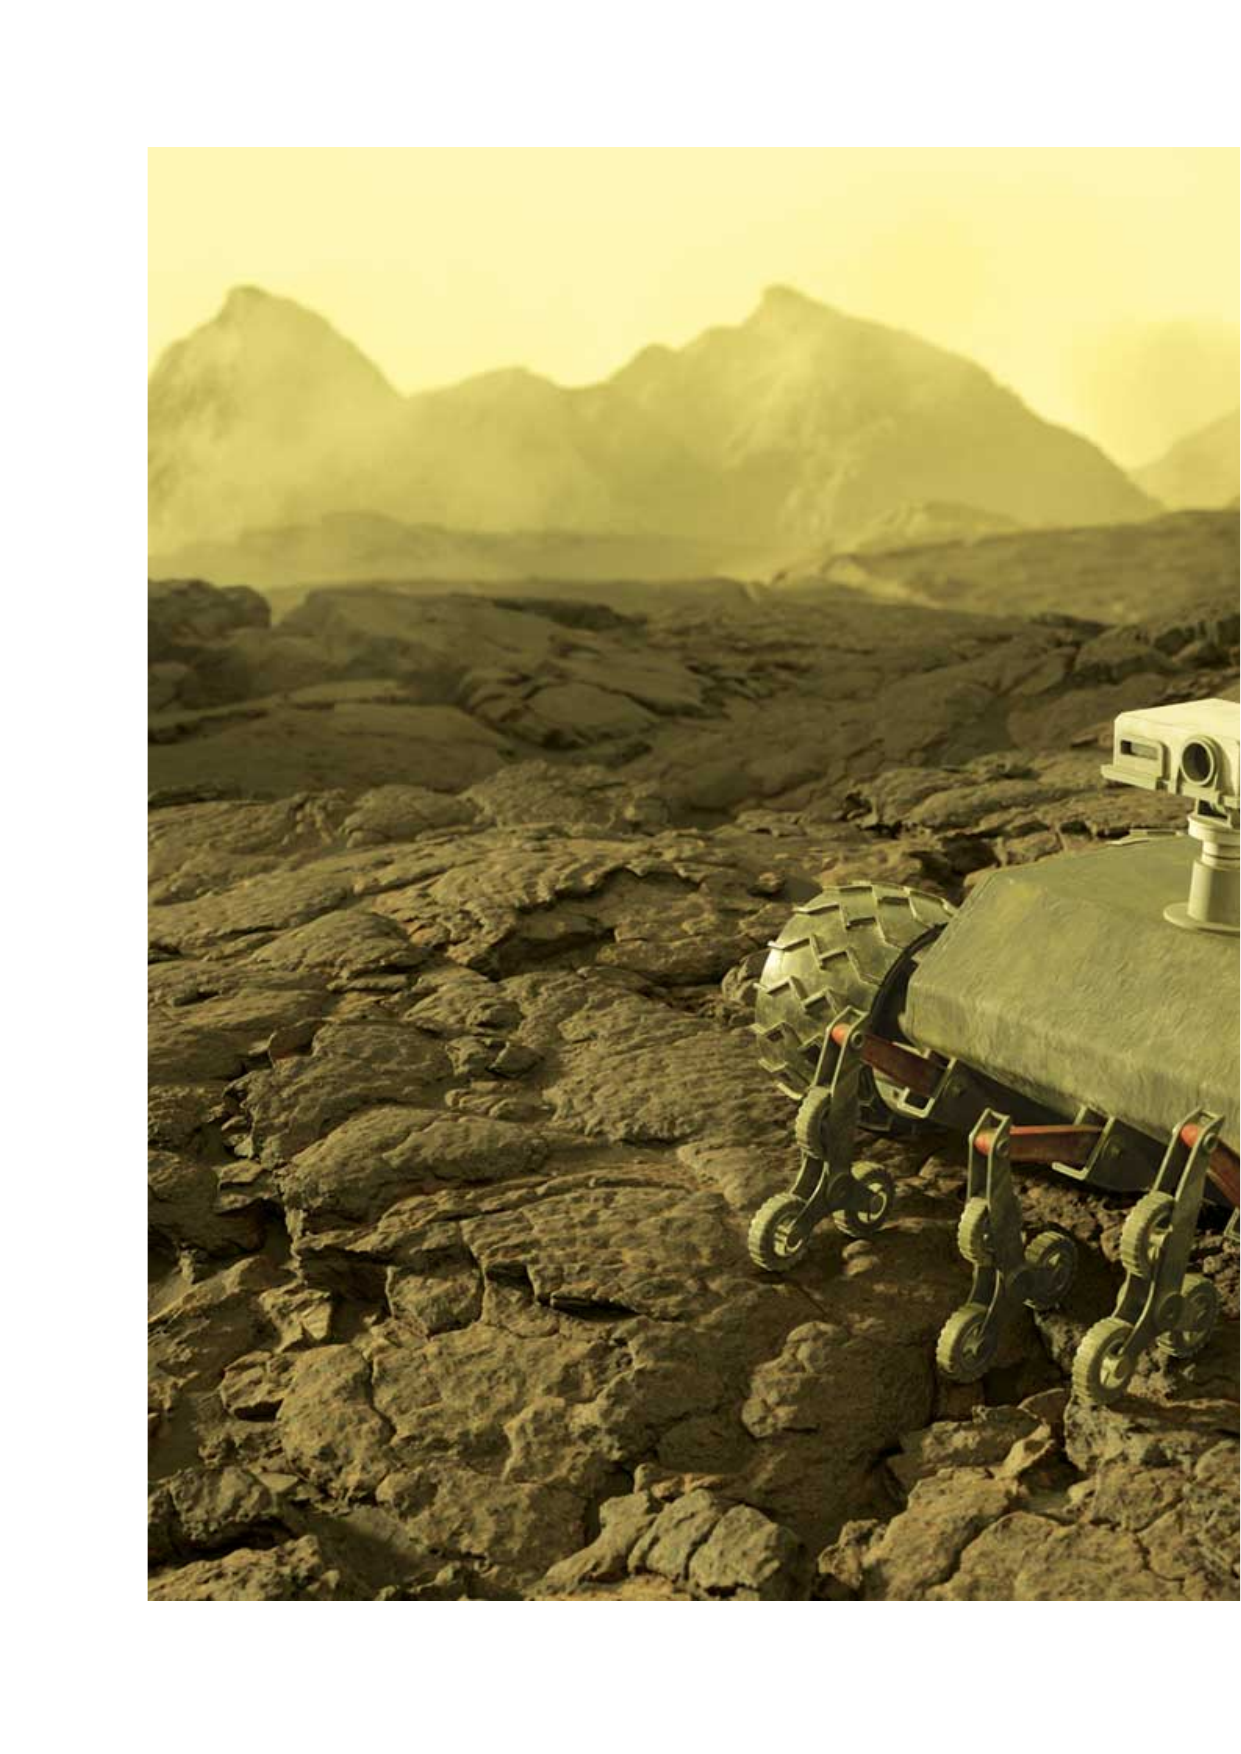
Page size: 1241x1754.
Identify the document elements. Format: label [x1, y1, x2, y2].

picture [147, 147, 1241, 1601]
